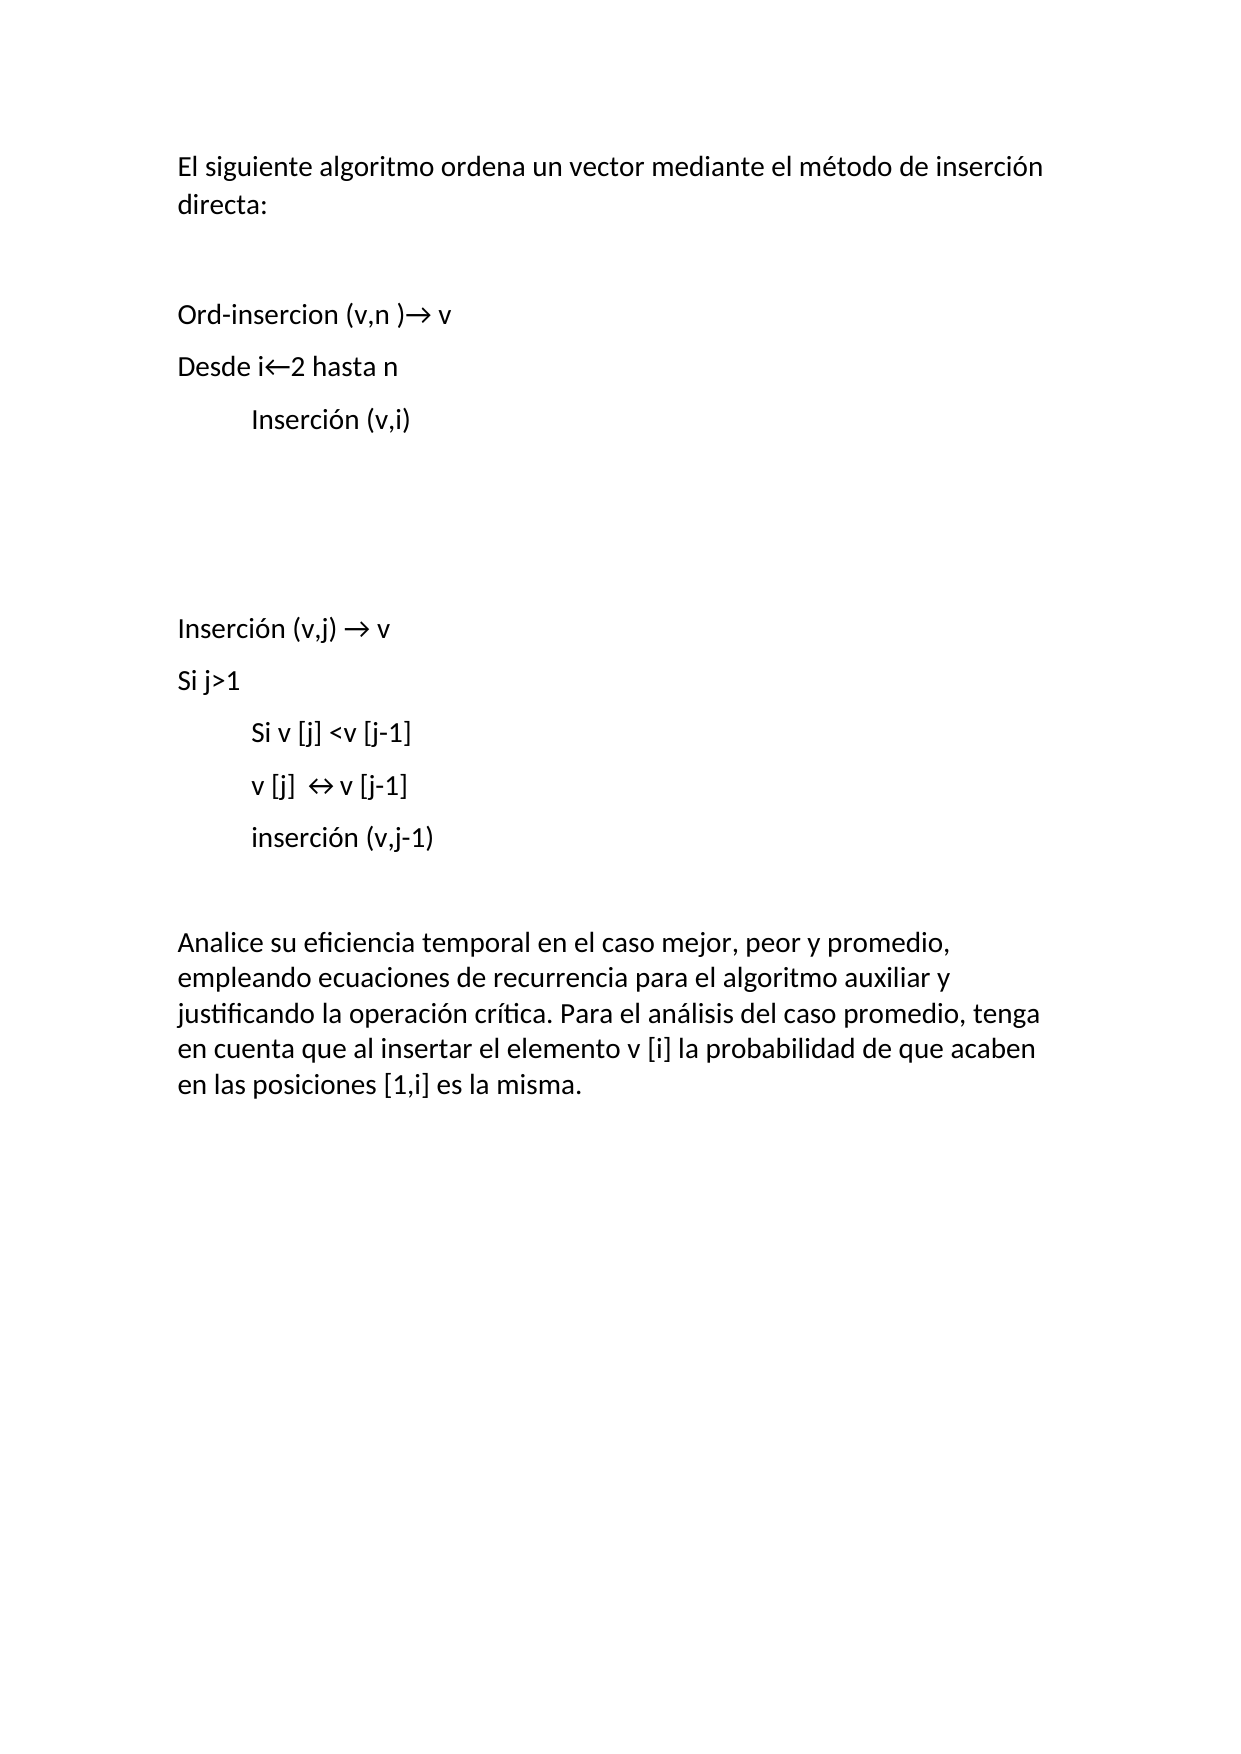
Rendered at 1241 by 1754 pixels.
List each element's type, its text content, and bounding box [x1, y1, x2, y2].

text Si v [j] <v [j-1] [177, 714, 1063, 750]
text v [j] ↔v [j-1] [177, 767, 1063, 802]
text El siguiente algoritmo ordena un vector mediante el método de inserción directa: [177, 148, 1063, 222]
text Desde i←2 hasta n [177, 348, 1063, 384]
text Si j>1 [177, 662, 1063, 698]
text Analice su eficiencia temporal en el caso mejor, peor y promedio, empleando ecuaciones de recurrencia para el algoritmo auxiliar y justificando la operación crítica. Para el análisis del caso promedio, tenga en cuenta que al insertar el elemento v [i] la probabilidad de que acaben en las posiciones [1,i] es la misma. [177, 924, 1063, 1102]
text Inserción (v,i) [177, 401, 1063, 436]
text Inserción (v,j) → v [177, 610, 1063, 646]
text inserción (v,j-1) [177, 819, 1063, 855]
text Ord-insercion (v,n )→ v [177, 296, 1063, 332]
